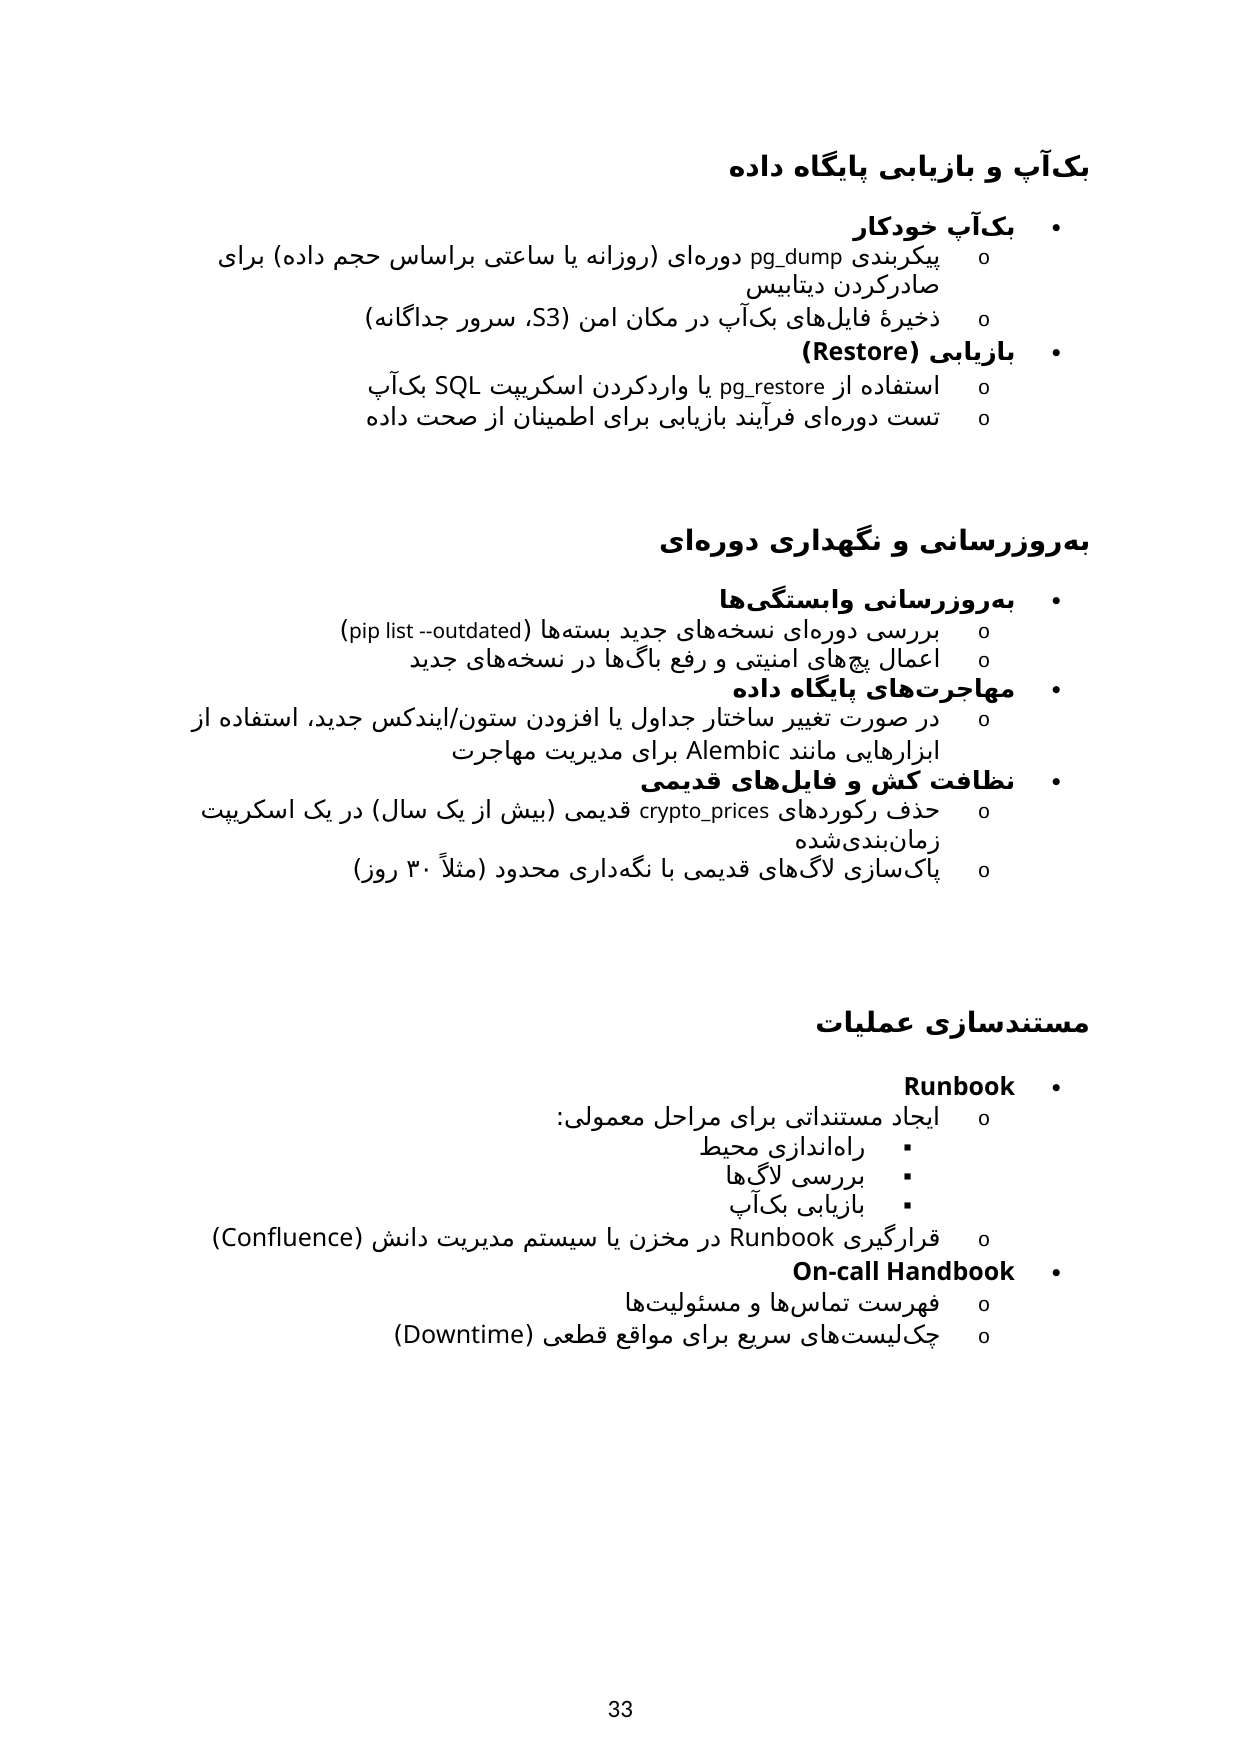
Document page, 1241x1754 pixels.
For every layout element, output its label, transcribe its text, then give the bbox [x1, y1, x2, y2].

list بررسی لاگ‌ها [150, 1161, 903, 1190]
list اعمال پچ‌های امنیتی و رفع باگ‌ها در نسخه‌های جدید [150, 644, 978, 674]
list راه‌اندازی محیط [150, 1132, 903, 1161]
list استفاده از pg_restore یا واردکردن اسکریپت SQL بک‌آپ [150, 368, 978, 402]
list بک‌آپ خودکار [150, 212, 1053, 241]
list بازیابی (Restore) [150, 334, 1053, 368]
list حذف رکوردهای crypto_prices قدیمی (بیش از یک سال) در یک اسکریپت زمان‌بندی‌شده [150, 796, 978, 854]
list بازیابی بک‌آپ [150, 1190, 903, 1219]
list قرارگیری Runbook در مخزن یا سیستم مدیریت دانش (Confluence) [150, 1219, 978, 1254]
list نظافت کش و فایل‌های قدیمی [150, 766, 1053, 796]
list در صورت تغییر ساختار جداول یا افزودن ستون/ایندکس جدید، استفاده از ابزارهایی مانند Alembic برای مدیریت مهاجرت [150, 703, 978, 766]
list ذخیرهٔ فایل‌های بک‌آپ در مکان امن (S3، سرور جداگانه) [150, 300, 978, 334]
list ایجاد مستنداتی برای مراحل معمولی: [150, 1103, 978, 1132]
list پیکربندی pg_dump دوره‌ای (روزانه یا ساعتی براساس حجم داده) برای صادرکردن دیتابیس [150, 241, 978, 300]
list فهرست تماس‌ها و مسئولیت‌ها [150, 1288, 978, 1317]
text به‌روزرسانی و نگهداری دوره‌ای [150, 524, 1090, 556]
text مستندسازی عملیات [150, 1007, 1090, 1039]
list چک‌لیست‌های سریع برای مواقع قطعی (Downtime) [150, 1317, 978, 1351]
list مهاجرت‌های پایگاه داده [150, 674, 1053, 703]
list تست دوره‌ای فرآیند بازیابی برای اطمینان از صحت داده [150, 402, 978, 431]
list Runbook [150, 1068, 1053, 1103]
list بررسی دوره‌ای نسخه‌های جدید بسته‌ها (pip list --outdated) [150, 615, 978, 644]
text بک‌آپ و بازیابی پایگاه داده [150, 150, 1090, 183]
list پاک‌سازی لاگ‌های قدیمی با نگه‌داری محدود (مثلاً ۳۰ روز) [150, 854, 978, 914]
list به‌روزرسانی وابستگی‌ها [150, 586, 1053, 615]
list On-call Handbook [150, 1254, 1053, 1288]
